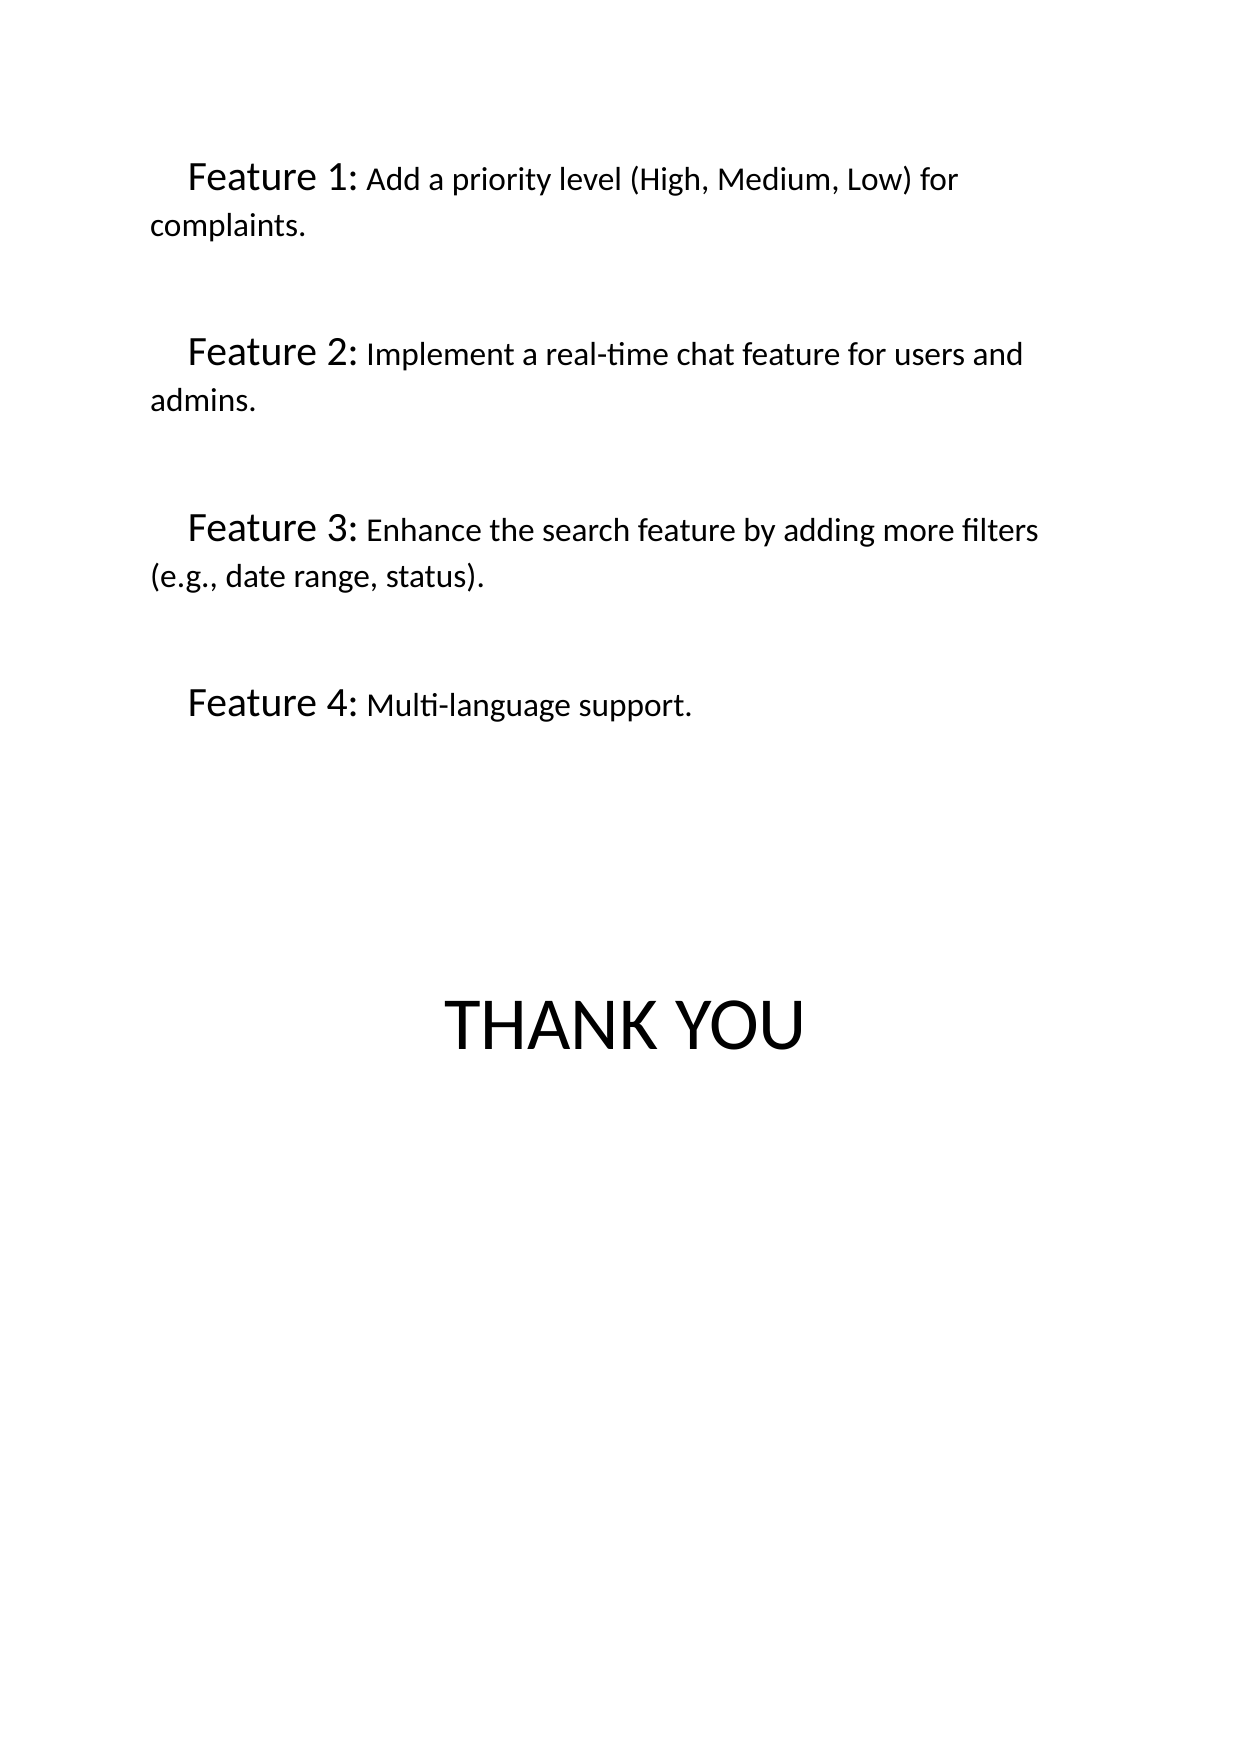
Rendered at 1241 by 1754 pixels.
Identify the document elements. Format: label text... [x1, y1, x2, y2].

text Feature 2: Implement a real-time chat feature for users and admins. [150, 325, 1090, 420]
text Feature 3: Enhance the search feature by adding more filters (e.g., date range, status). [150, 501, 1090, 595]
text Feature 1: Add a priority level (High, Medium, Low) for complaints. [150, 150, 1090, 245]
text THANK YOU [150, 976, 1090, 1068]
text Feature 4: Multi-language support. [150, 676, 1090, 727]
